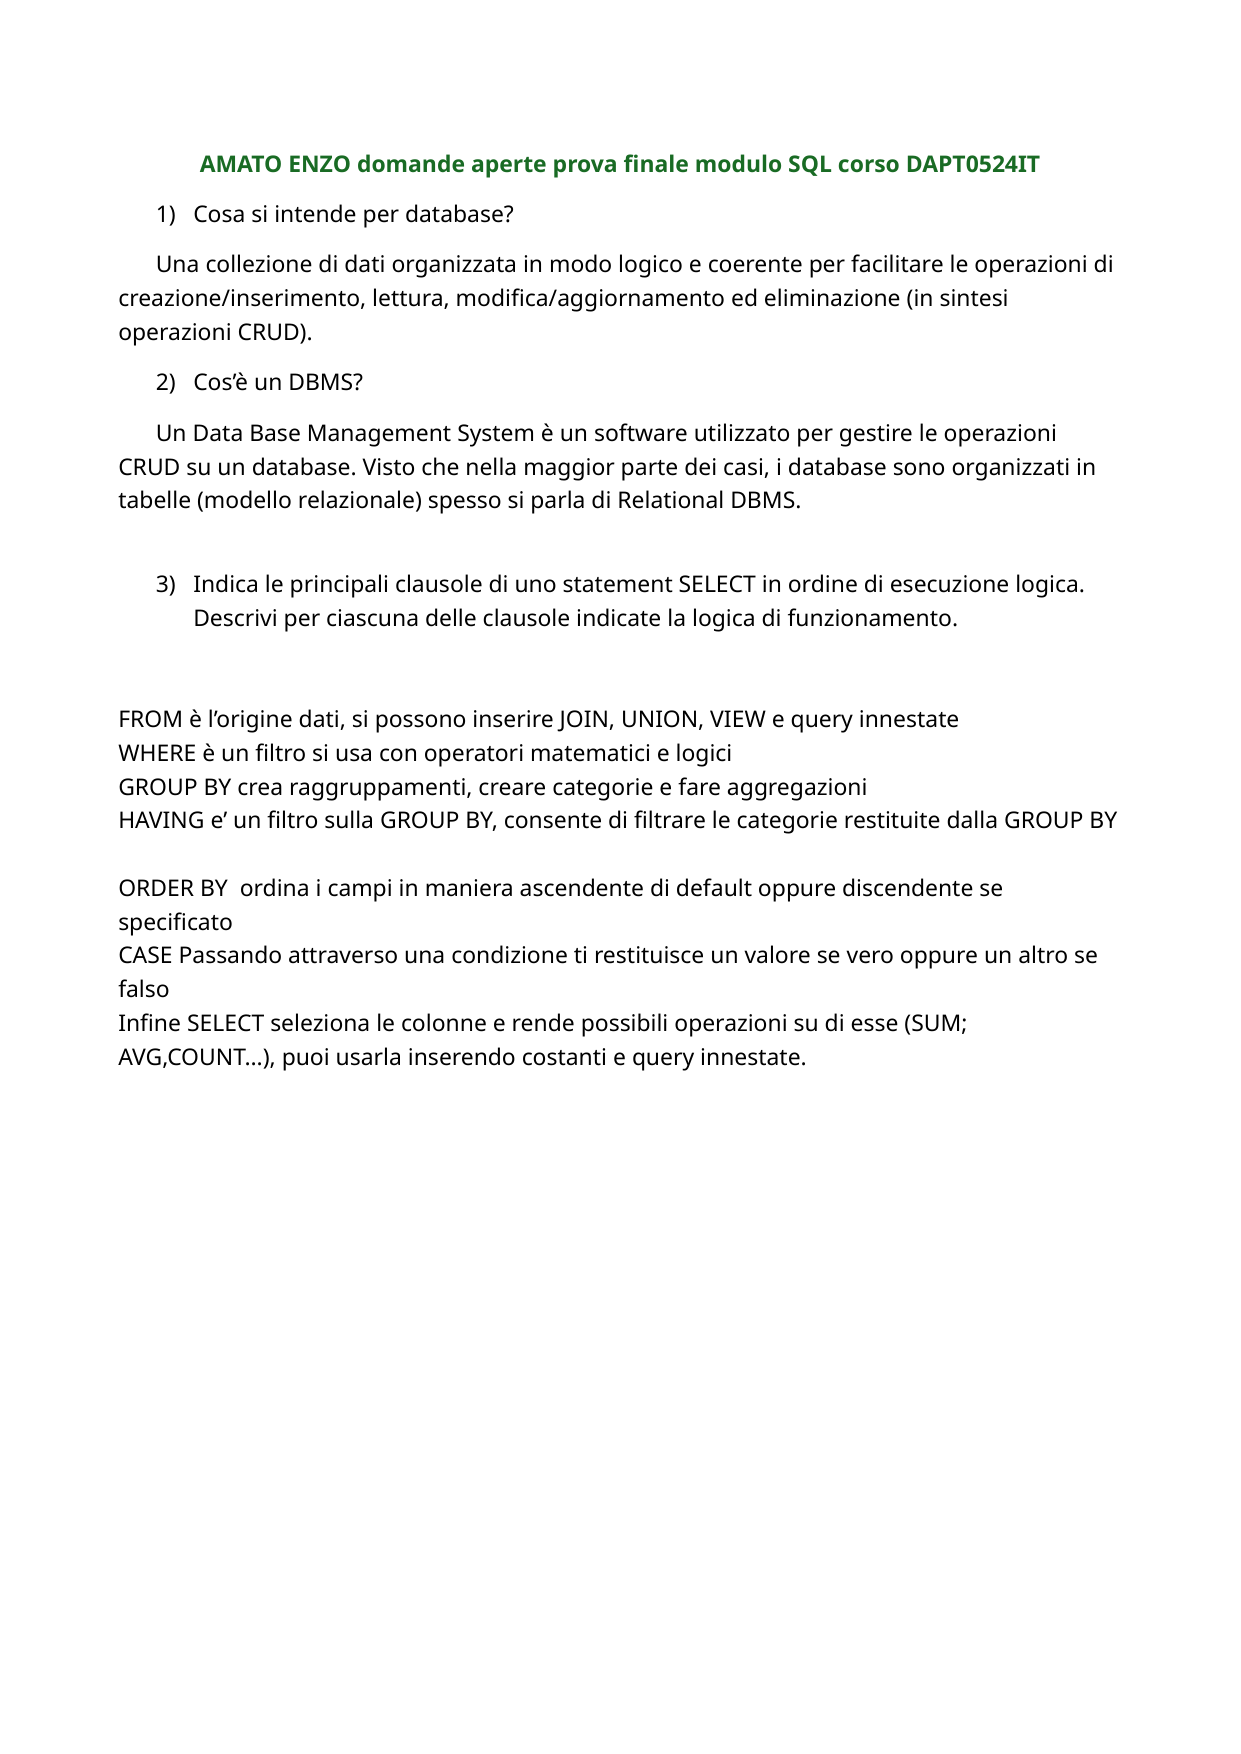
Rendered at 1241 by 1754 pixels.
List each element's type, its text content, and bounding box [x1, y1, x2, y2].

text Una collezione di dati organizzata in modo logico e coerente per facilitare le operazioni di creazione/inserimento, lettura, modifica/aggiornamento ed eliminazione (in sintesi operazioni CRUD). [118, 248, 1122, 347]
list Indica le principali clausole di uno statement SELECT in ordine di esecuzione logica. Descrivi per ciascuna delle clausole indicate la logica di funzionamento. [156, 568, 1122, 633]
text Un Data Base Management System è un software utilizzato per gestire le operazioni CRUD su un database. Visto che nella maggior parte dei casi, i database sono organizzati in tabelle (modello relazionale) spesso si parla di Relational DBMS. [118, 417, 1122, 549]
text AMATO ENZO domande aperte prova finale modulo SQL corso DAPT0524IT [118, 148, 1122, 179]
text FROM è l’origine dati, si possono inserire JOIN, UNION, VIEW e query innestate WHERE è un filtro si usa con operatori matematici e logici GROUP BY crea raggruppamenti, creare categorie e fare aggregazioni HAVING e’ un filtro sulla GROUP BY, consente di filtrare le categorie restituite dalla GROUP BY ORDER BY ordina i campi in maniera ascendente di default oppure discendente se specificato CASE Passando attraverso una condizione ti restituisce un valore se vero oppure un altro se falso Infine SELECT seleziona le colonne e rende possibili operazioni su di esse (SUM; AVG,COUNT…), puoi usarla inserendo costanti e query innestate. [118, 703, 1122, 1106]
list Cosa si intende per database? [156, 198, 1122, 229]
list Cos’è un DBMS? [156, 366, 1122, 398]
